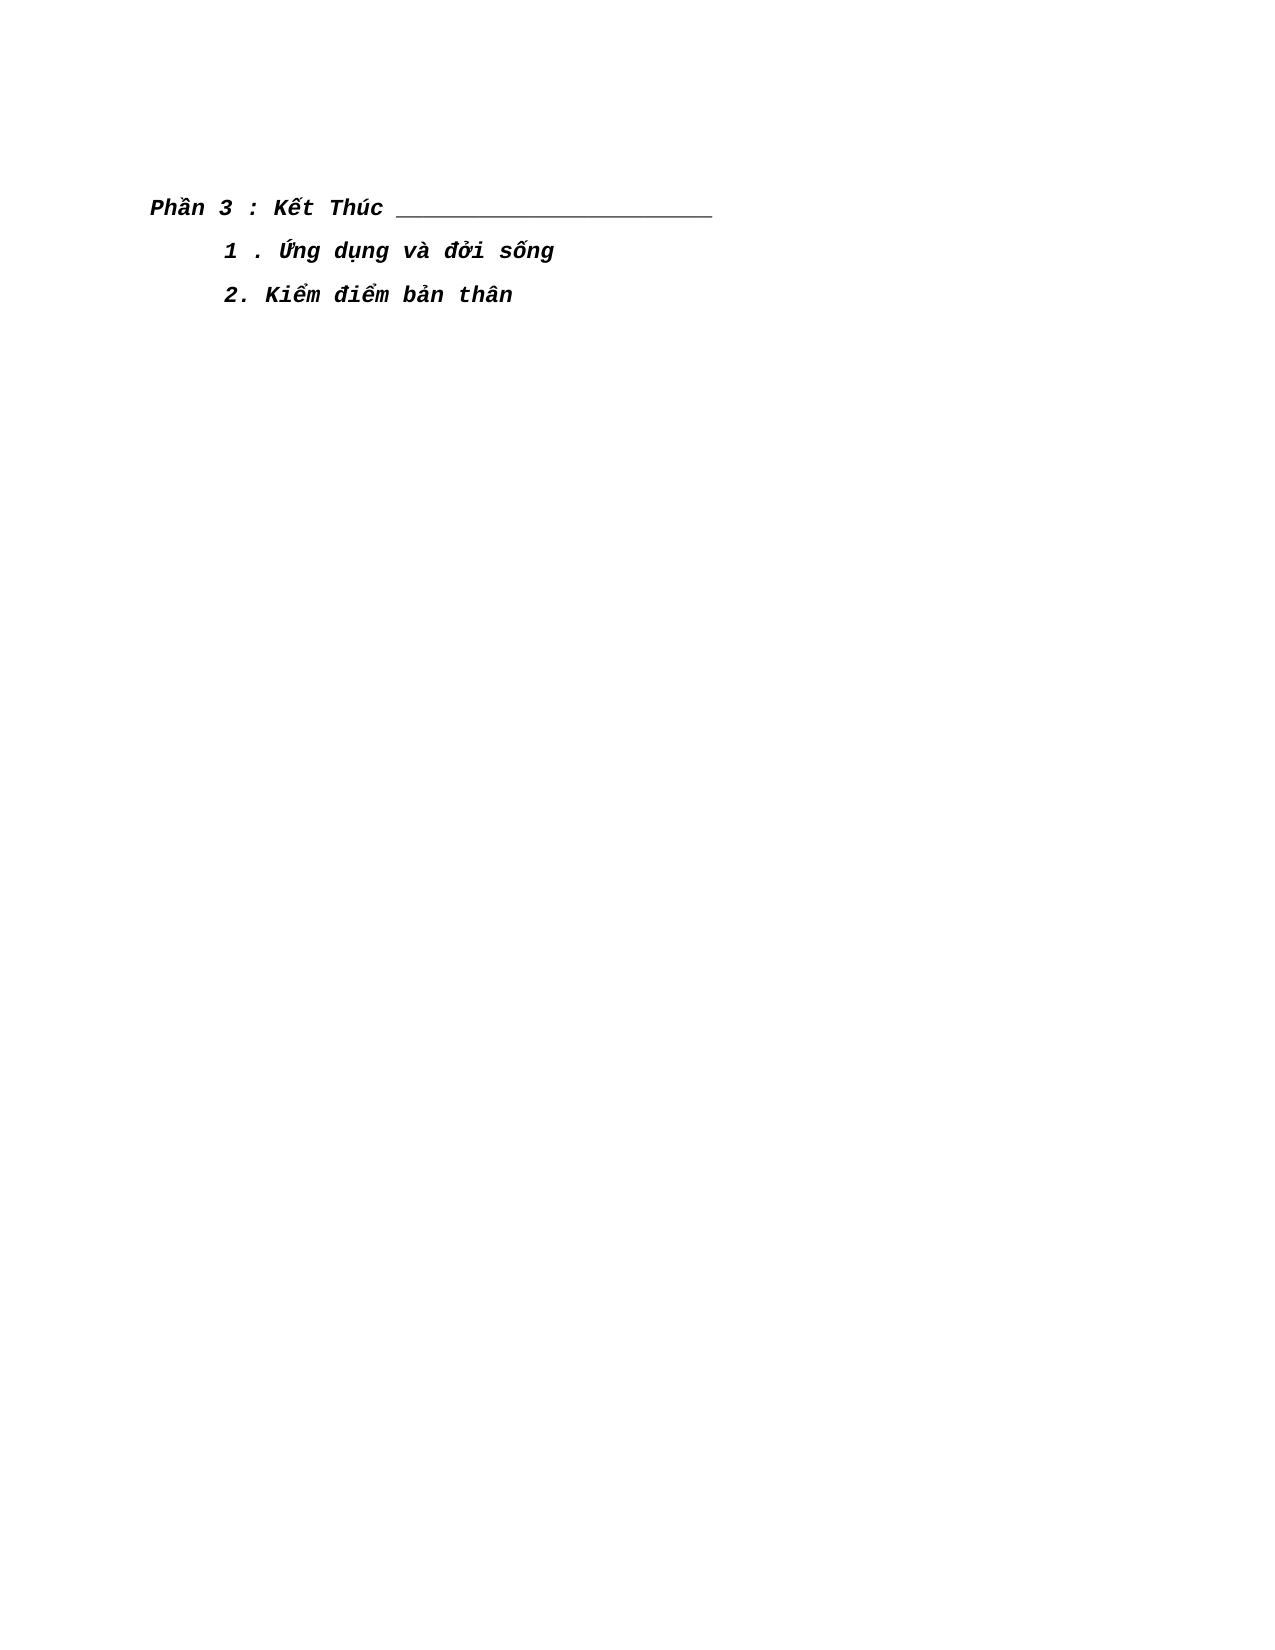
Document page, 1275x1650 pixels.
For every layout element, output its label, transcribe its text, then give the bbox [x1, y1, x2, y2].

text 1 . Ứng dụng và đởi sống [150, 237, 1125, 264]
text Phần 3 : Kết Thúc _______________________ [150, 194, 1125, 221]
text 2. Kiểm điểm bản thân [150, 281, 1125, 308]
